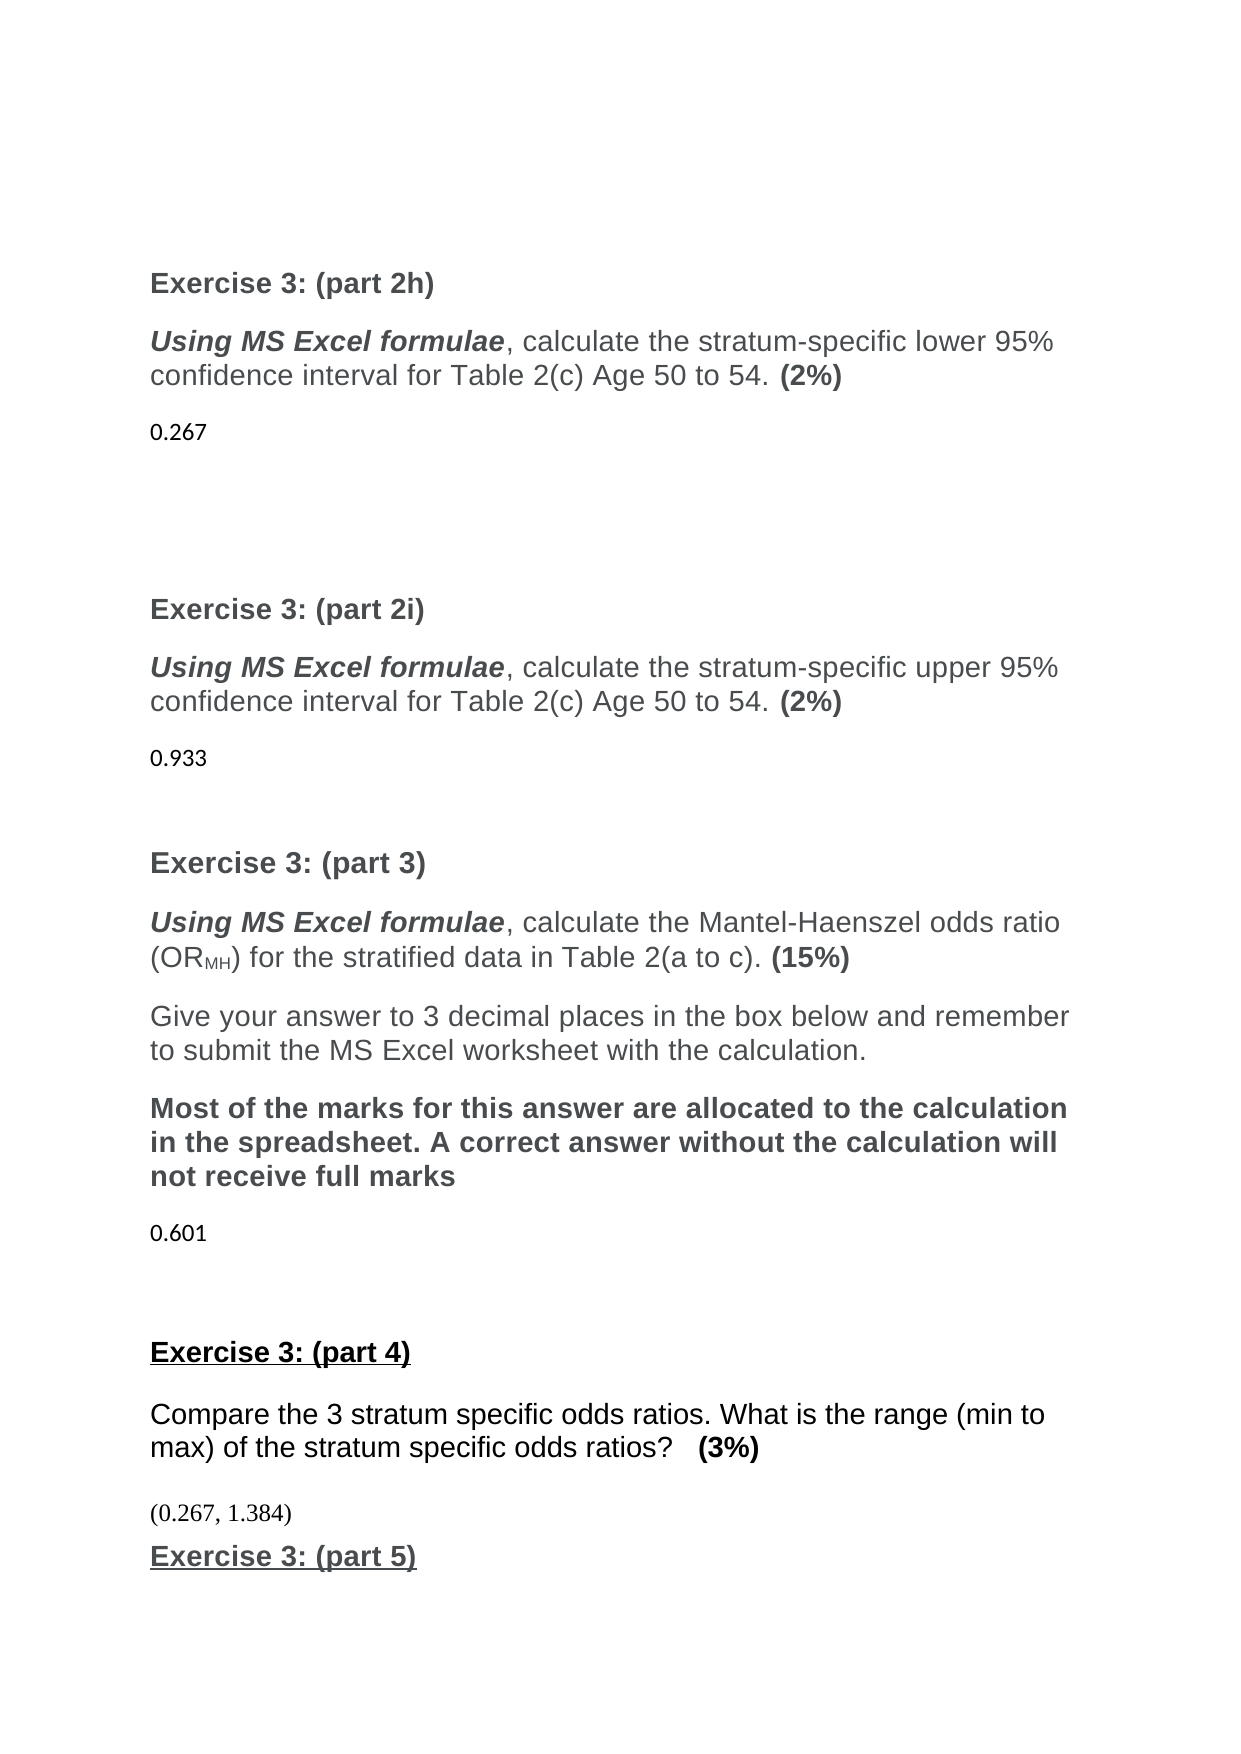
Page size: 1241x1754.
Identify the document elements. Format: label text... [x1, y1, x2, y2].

text Exercise 3: (part 2h) [150, 266, 1090, 299]
text Exercise 3: (part 4) [150, 1335, 1090, 1368]
text Using MS Excel formulae, calculate the stratum-specific lower 95% confidence interval for Table 2(c) Age 50 to 54. (2%) [150, 324, 1090, 391]
text 0.933 [150, 743, 1090, 773]
text Give your answer to 3 decimal places in the box below and remember to submit the MS Excel worksheet with the calculation. [150, 999, 1090, 1066]
text 0.601 [150, 1217, 1090, 1248]
text Exercise 3: (part 5) [150, 1539, 1090, 1572]
text Using MS Excel formulae, calculate the Mantel-Haenszel odds ratio (ORMH) for the stratified data in Table 2(a to c). (15%) [150, 905, 1090, 974]
text Using MS Excel formulae, calculate the stratum-specific upper 95% confidence interval for Table 2(c) Age 50 to 54. (2%) [150, 651, 1090, 718]
text Most of the marks for this answer are allocated to the calculation in the spreadsheet. A correct answer without the calculation will not receive full marks [150, 1091, 1090, 1192]
text (0.267, 1.384) [150, 1498, 1090, 1526]
text Exercise 3: (part 2i) [150, 592, 1090, 626]
text Compare the 3 stratum specific odds ratios. What is the range (min to max) of the stratum specific odds ratios? (3%) [150, 1397, 1090, 1464]
text 0.267 [150, 416, 1090, 447]
text Exercise 3: (part 3) [150, 845, 1090, 880]
